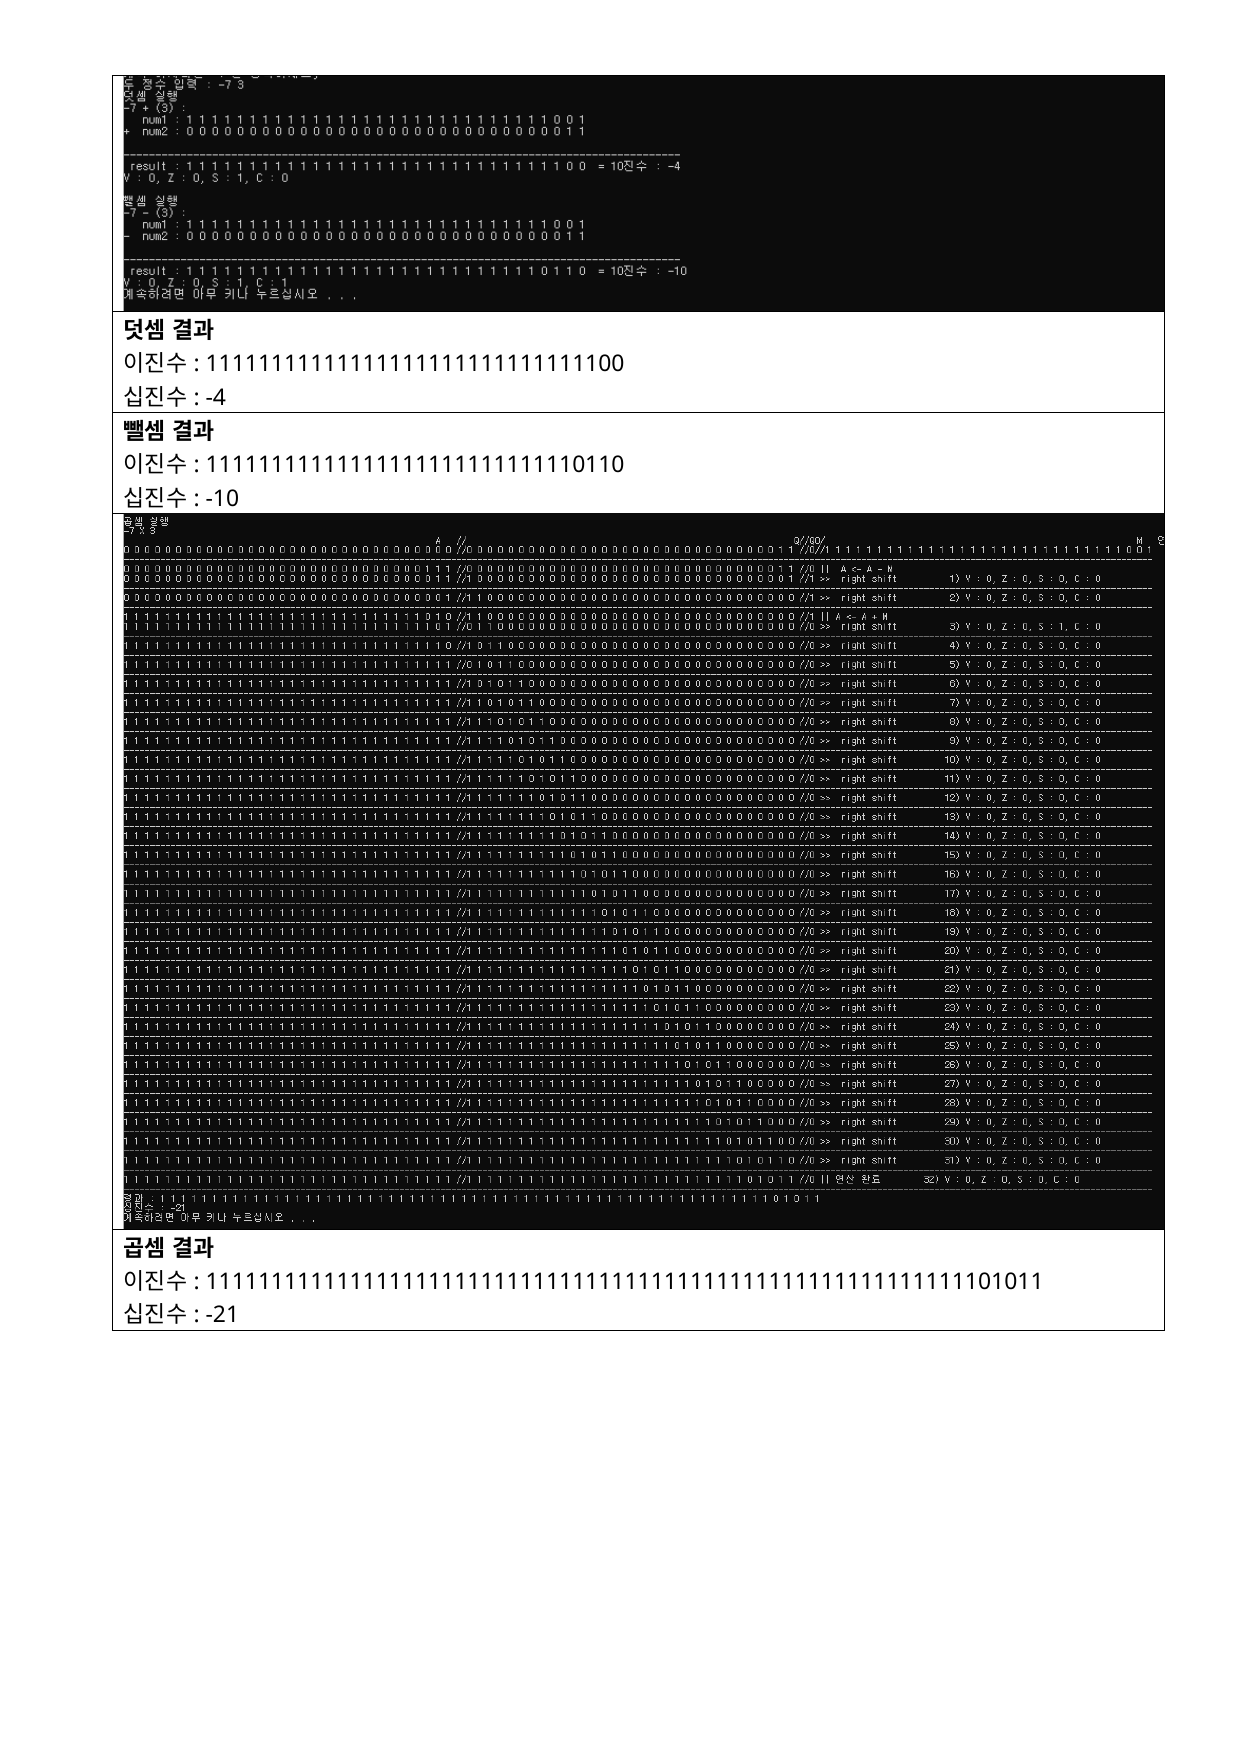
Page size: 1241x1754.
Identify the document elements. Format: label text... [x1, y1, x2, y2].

picture [123, 76, 1164, 311]
table_cell 덧셈 결과 이진수 : 11111111111111111111111111111100 십진수 : -4 [113, 312, 1164, 412]
table_cell [113, 514, 123, 1229]
table_cell 곱셈 결과 이진수 : 1111111111111111111111111111111111111111111111111111111111101011 십진수 : -21 [113, 1230, 1164, 1329]
table_cell [113, 76, 123, 311]
picture [123, 513, 1164, 1229]
table_cell 뺄셈 결과 이진수 : 11111111111111111111111111110110 십진수 : -10 [113, 413, 1164, 513]
